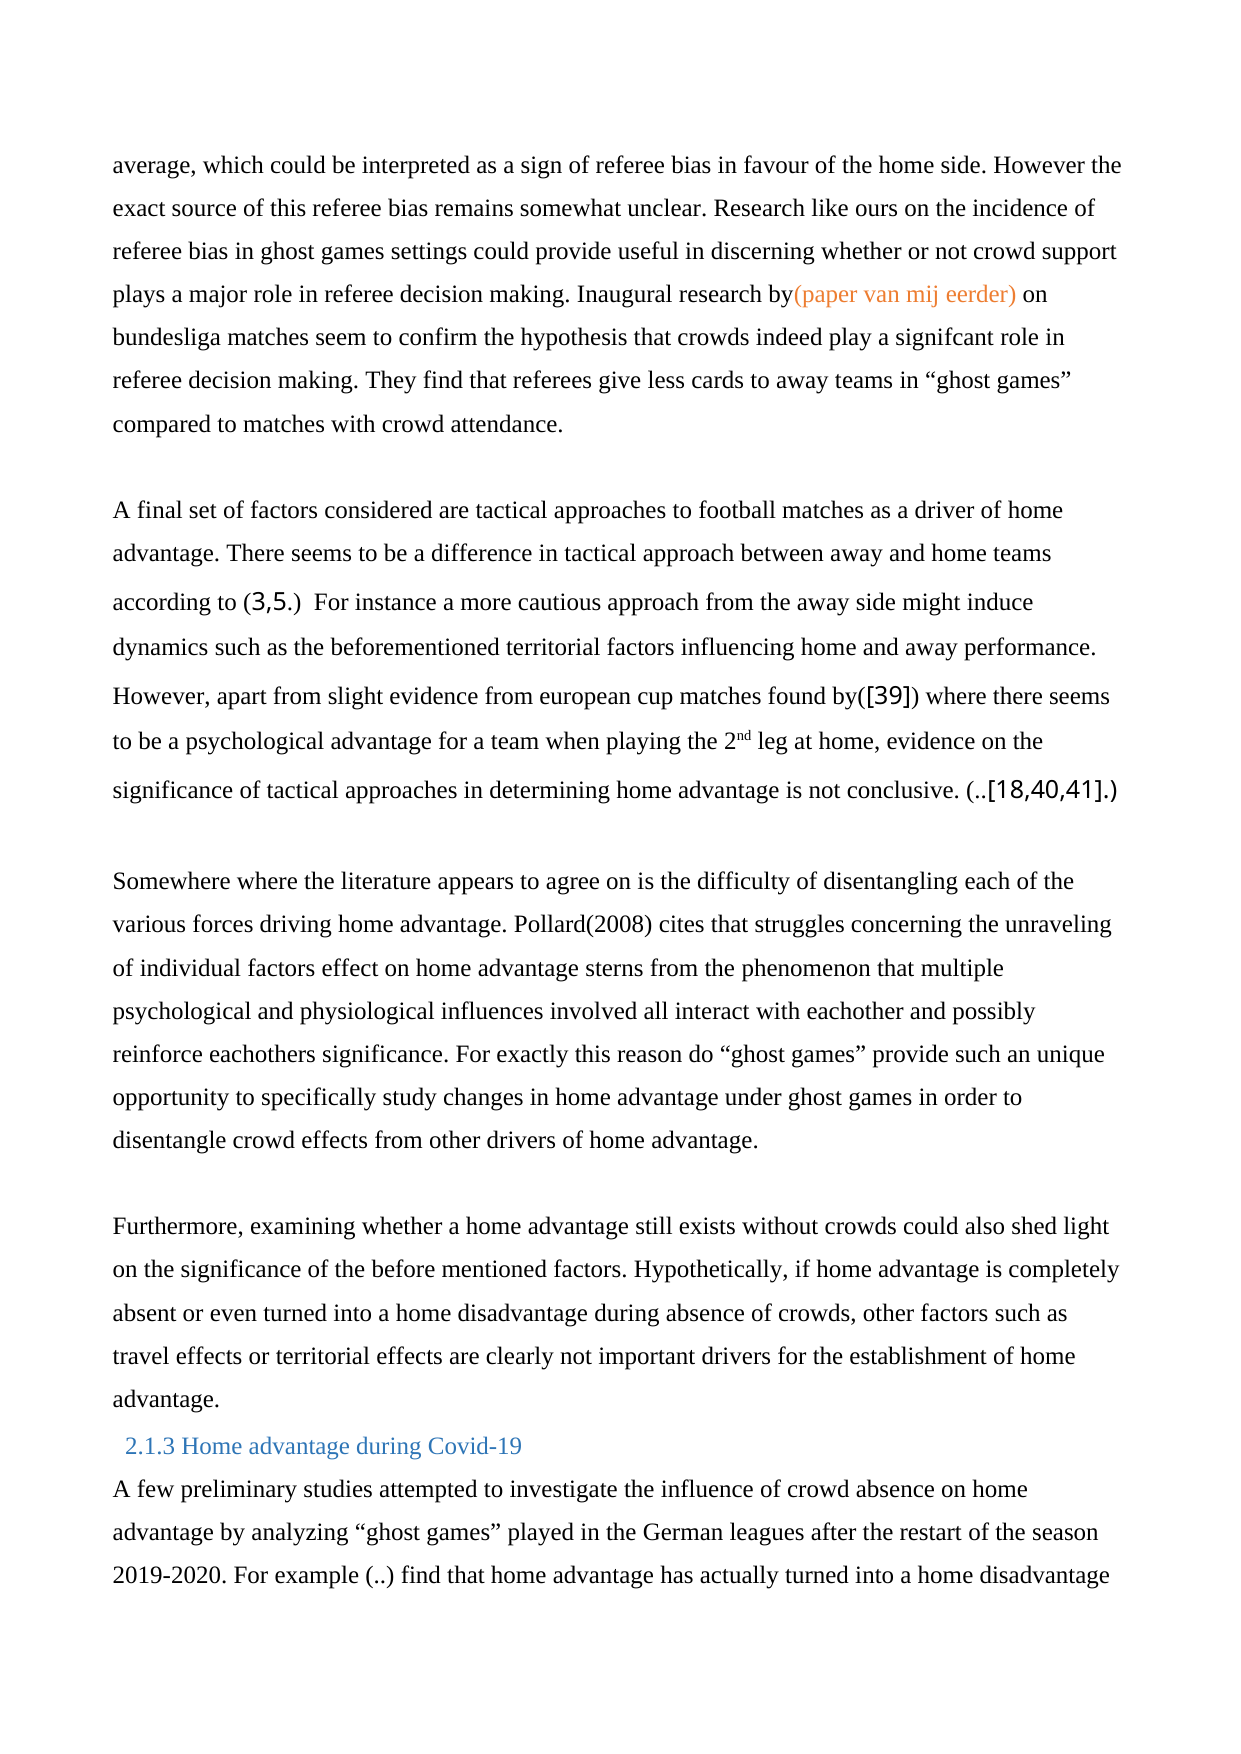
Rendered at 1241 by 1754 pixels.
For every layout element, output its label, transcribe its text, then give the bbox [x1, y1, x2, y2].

text A final set of factors considered are tactical approaches to football matches as a driver of home advantage. There seems to be a difference in tactical approach between away and home teams according to (3,5.) For instance a more cautious approach from the away side might induce dynamics such as the beforementioned territorial factors influencing home and away performance. However, apart from slight evidence from european cup matches found by([39]) where there seems to be a psychological advantage for a team when playing the 2nd leg at home, evidence on the significance of tactical approaches in determining home advantage is not conclusive. (..[18,40,41].) [112, 495, 1128, 806]
text Furthermore, examining whether a home advantage still exists without crowds could also shed light on the significance of the before mentioned factors. Hypothetically, if home advantage is completely absent or even turned into a home disadvantage during absence of crowds, other factors such as travel effects or territorial effects are clearly not important drivers for the establishment of home advantage. [112, 1211, 1128, 1413]
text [112, 150, 1128, 437]
text Somewhere where the literature appears to agree on is the difficulty of disentangling each of the various forces driving home advantage. Pollard(2008) cites that struggles concerning the unraveling of individual factors effect on home advantage sterns from the phenomenon that multiple psychological and physiological influences involved all interact with eachother and possibly reinforce eachothers significance. For exactly this reason do “ghost games” provide such an unique opportunity to specifically study changes in home advantage under ghost games in order to disentangle crowd effects from other drivers of home advantage. [112, 866, 1128, 1154]
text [112, 1474, 1128, 1589]
subtitle 2.1.3 Home advantage during Covid-19 [112, 1431, 1128, 1460]
